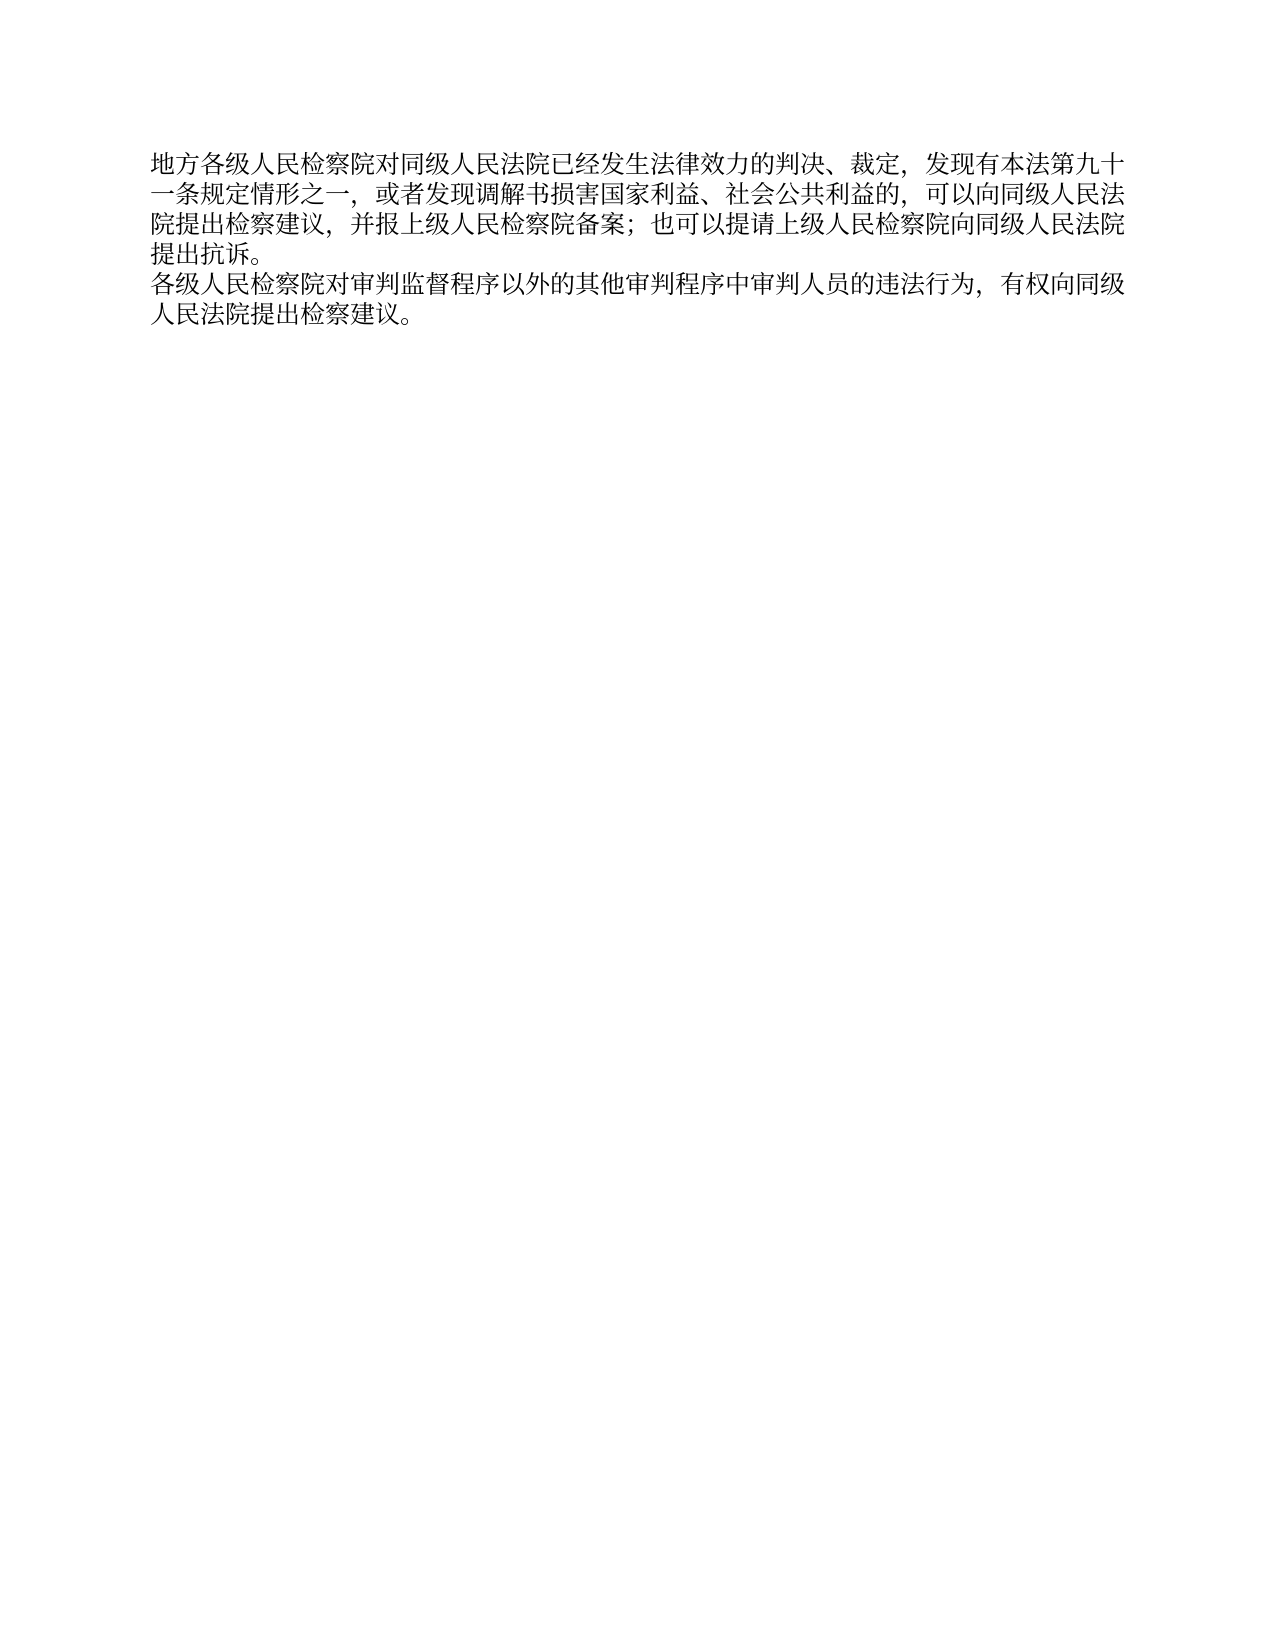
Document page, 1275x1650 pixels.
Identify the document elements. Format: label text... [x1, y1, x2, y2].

text 地方各级人民检察院对同级人民法院已经发生法律效力的判决、裁定，发现有本法第九十一条规定情形之一，或者发现调解书损害国家利益、社会公共利益的，可以向同级人民法院提出检察建议，并报上级人民检察院备案；也可以提请上级人民检察院向同级人民法院提出抗诉。 [150, 150, 1125, 270]
text 各级人民检察院对审判监督程序以外的其他审判程序中审判人员的违法行为，有权向同级人民法院提出检察建议。 [150, 270, 1125, 330]
